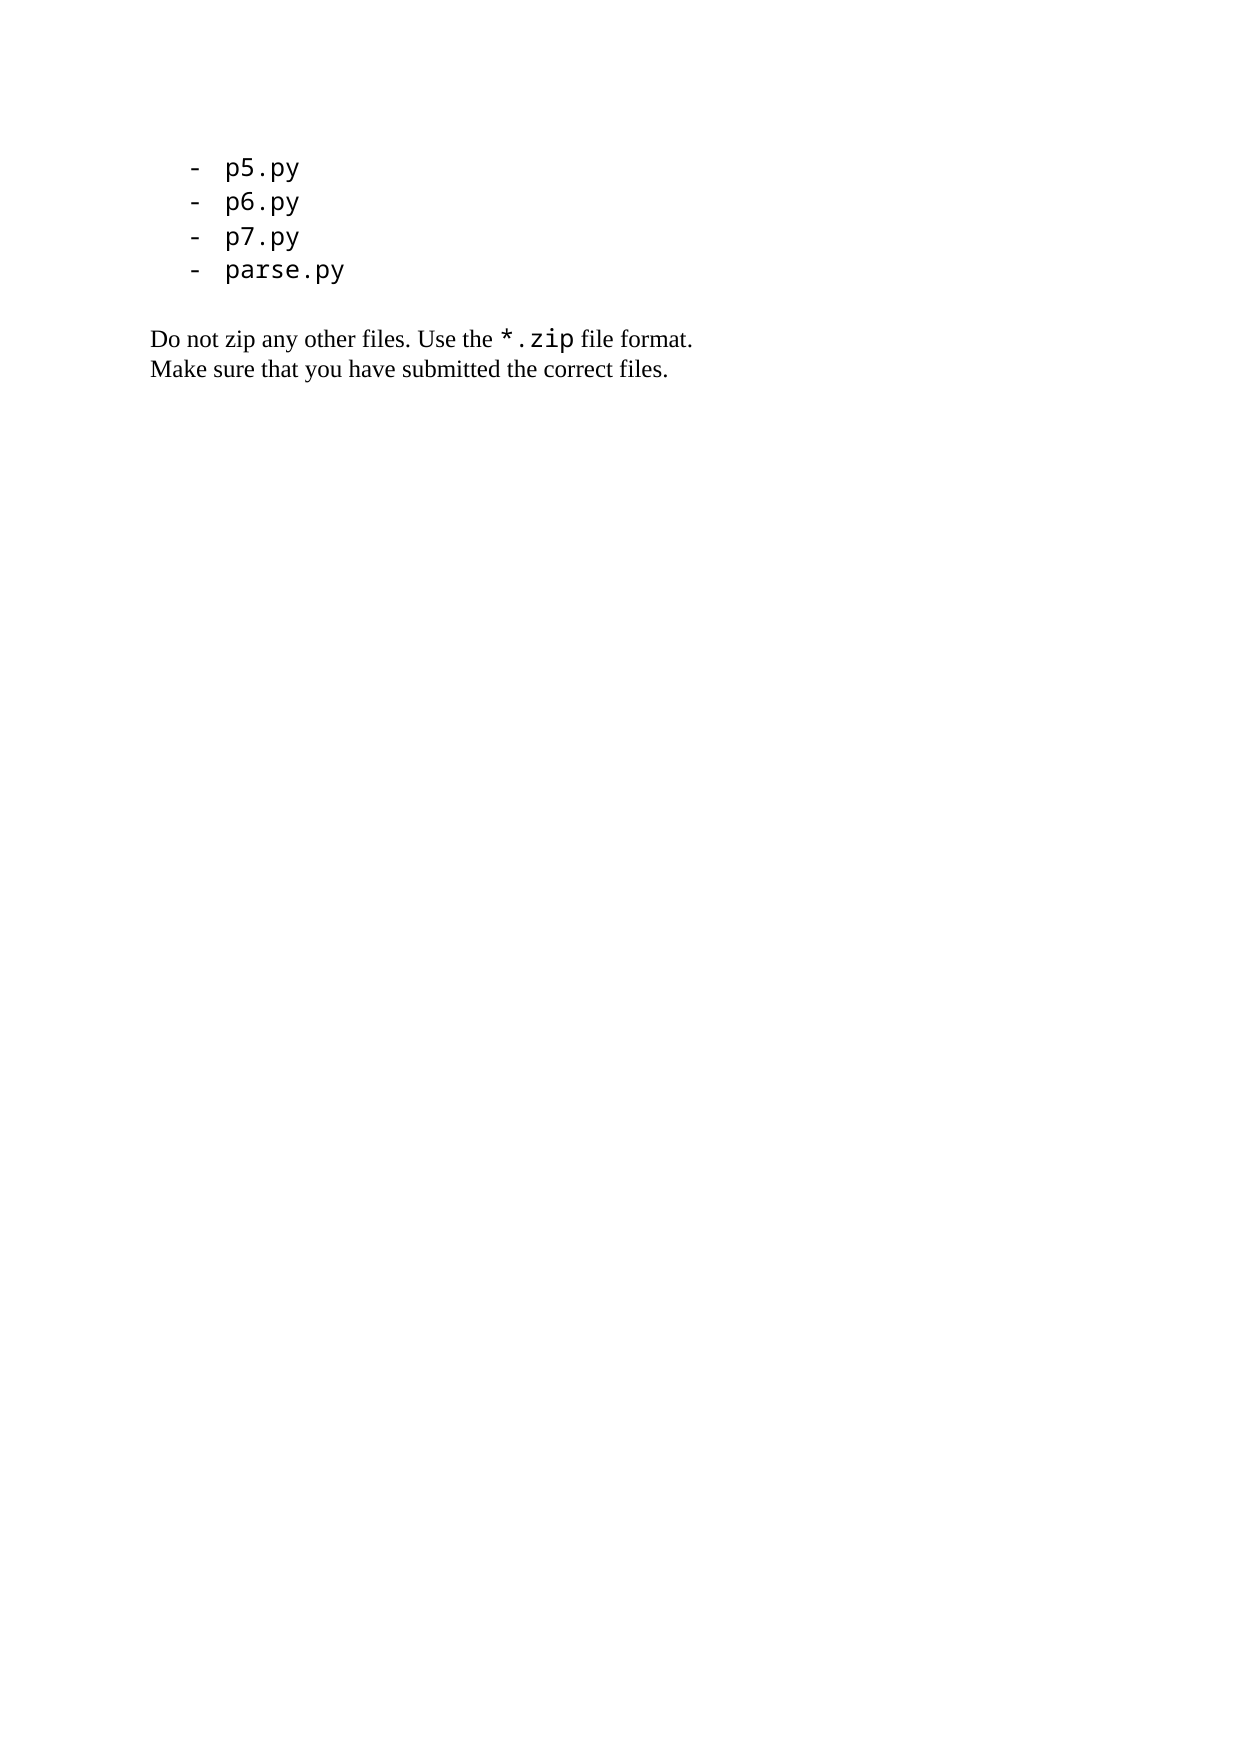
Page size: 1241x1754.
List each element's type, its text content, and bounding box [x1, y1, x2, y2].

list p6.py [187, 184, 1090, 218]
list parse.py [187, 252, 1090, 286]
list p7.py [187, 218, 1090, 252]
text Make sure that you have submitted the correct files. [150, 354, 1090, 383]
text Do not zip any other files. Use the *.zip file format. [150, 320, 1090, 354]
list p5.py [187, 150, 1090, 184]
